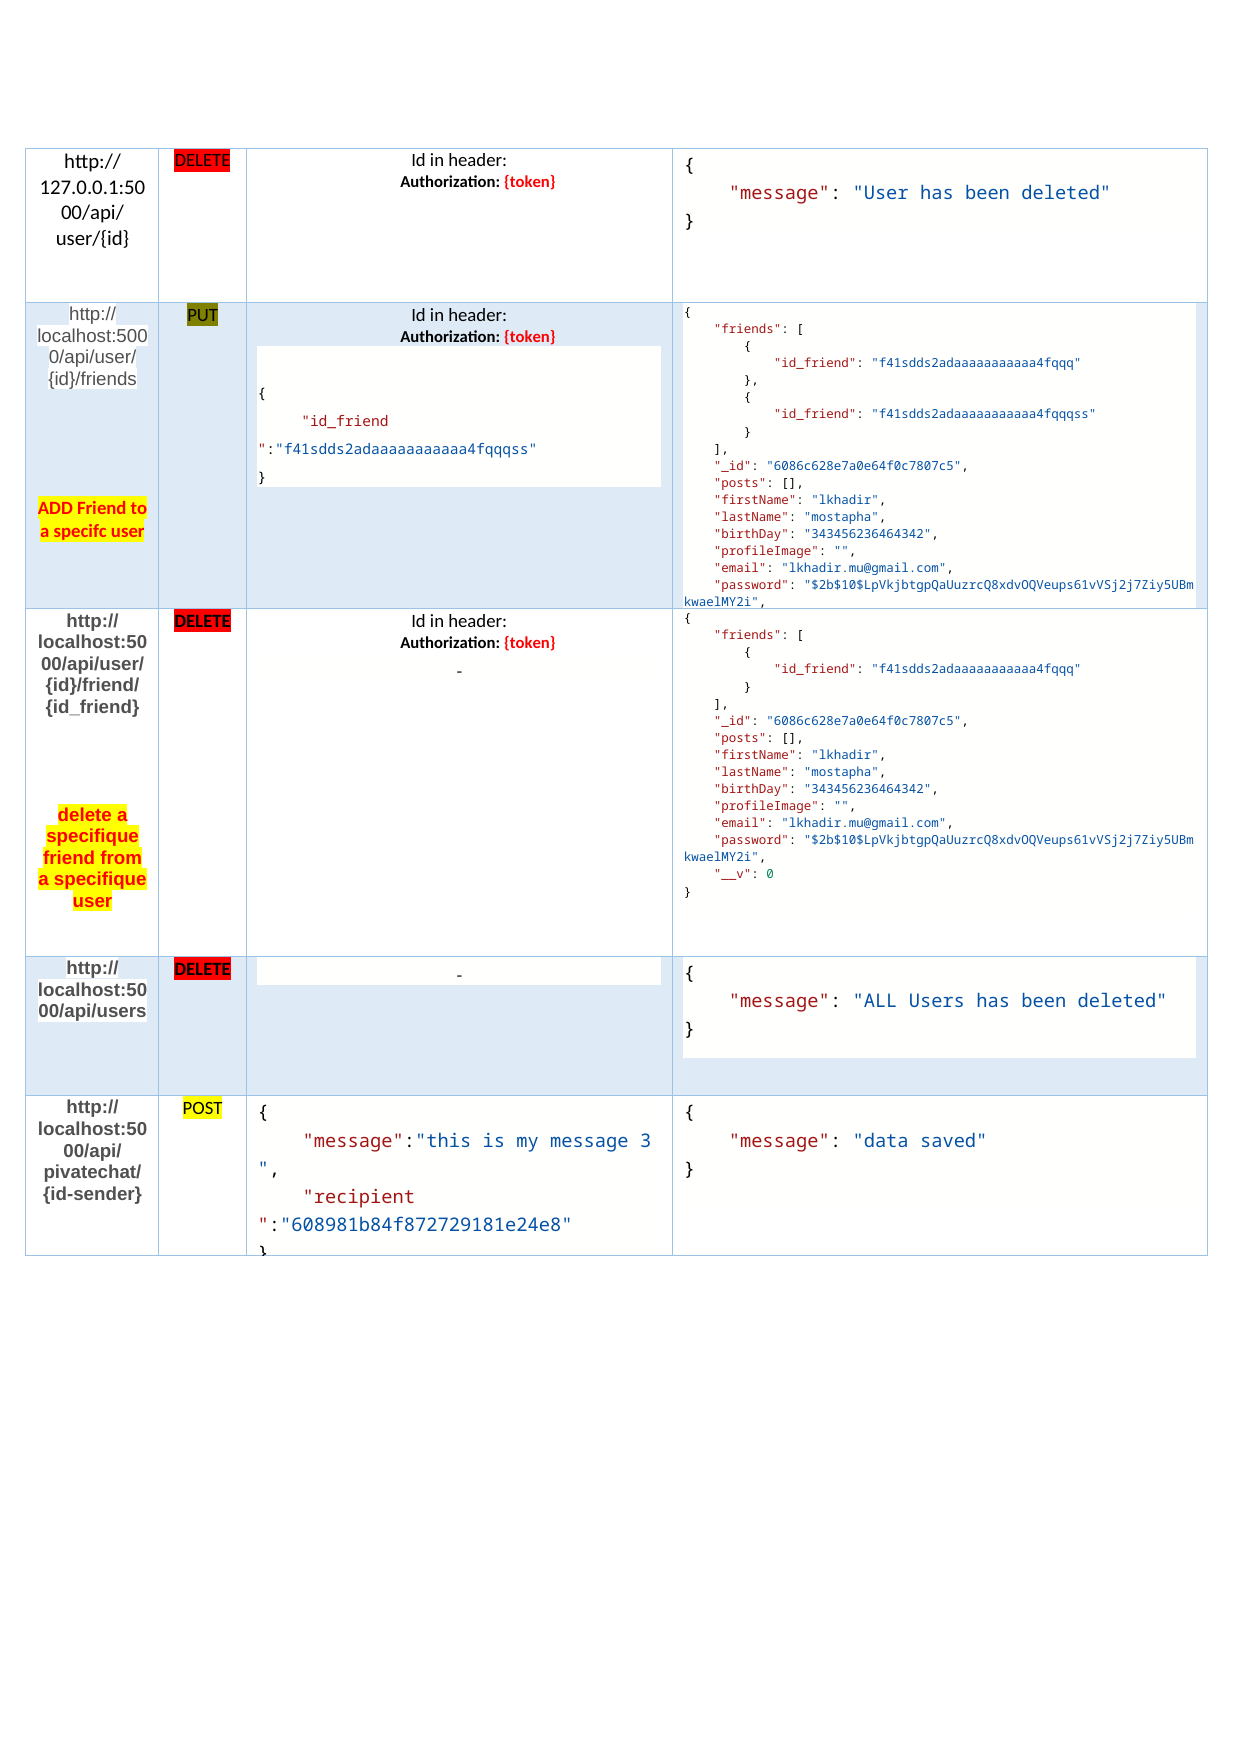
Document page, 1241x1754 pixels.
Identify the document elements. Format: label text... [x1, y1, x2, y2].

table_cell http://localhost:5000/api/user/{id}/friends ADD Friend to a specifc user [26, 303, 158, 608]
table_cell { "message": "data saved" } [673, 1096, 1207, 1255]
table_cell DELETE [159, 957, 246, 1095]
table_cell DELETE [159, 609, 246, 956]
table_cell { "friends": [ { "id_friend": "f41sdds2adaaaaaaaaaaa4fqqq" } ], "_id": "6086c628e7a0e64f0c7807c5", "posts": [], "firstName": "lkhadir", "lastName": "mostapha", "birthDay": "343456236464342", "profileImage": "", "email": "lkhadir.mu@gmail.com", "password": "$2b$10$LpVkjbtgpQaUuzrcQ8xdvOQVeups61vVSj2j7Ziy5UBmkwaelMY2i", "__v": 0 } [673, 609, 1207, 956]
table_cell http://localhost:5000/api/pivatechat/{id-sender} [26, 1096, 158, 1255]
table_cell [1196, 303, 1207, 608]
table_cell { "message": "User has been deleted" } [673, 149, 1207, 302]
table_cell http://127.0.0.1:5000/api/user/{id} [26, 149, 158, 302]
table_cell { "message": "ALL Users has been deleted" } [673, 957, 1207, 1095]
table_cell - [247, 957, 672, 1095]
table_cell Id in header: Authorization: {token} { "id_friend":"f41sdds2adaaaaaaaaaaa4fqqqss" } [247, 303, 672, 608]
table_cell http://localhost:5000/api/users [26, 957, 158, 1095]
table_cell Id in header: Authorization: {token} [247, 149, 672, 302]
table_cell http://localhost:5000/api/user/{id}/friend/{id_friend} delete a specifique friend from a specifique user [26, 609, 158, 956]
table_cell Id in header: Authorization: {token} - [247, 609, 672, 956]
table_cell PUT [159, 303, 246, 608]
table_cell POST [159, 1096, 246, 1255]
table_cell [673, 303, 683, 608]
table_cell DELETE [159, 149, 246, 302]
